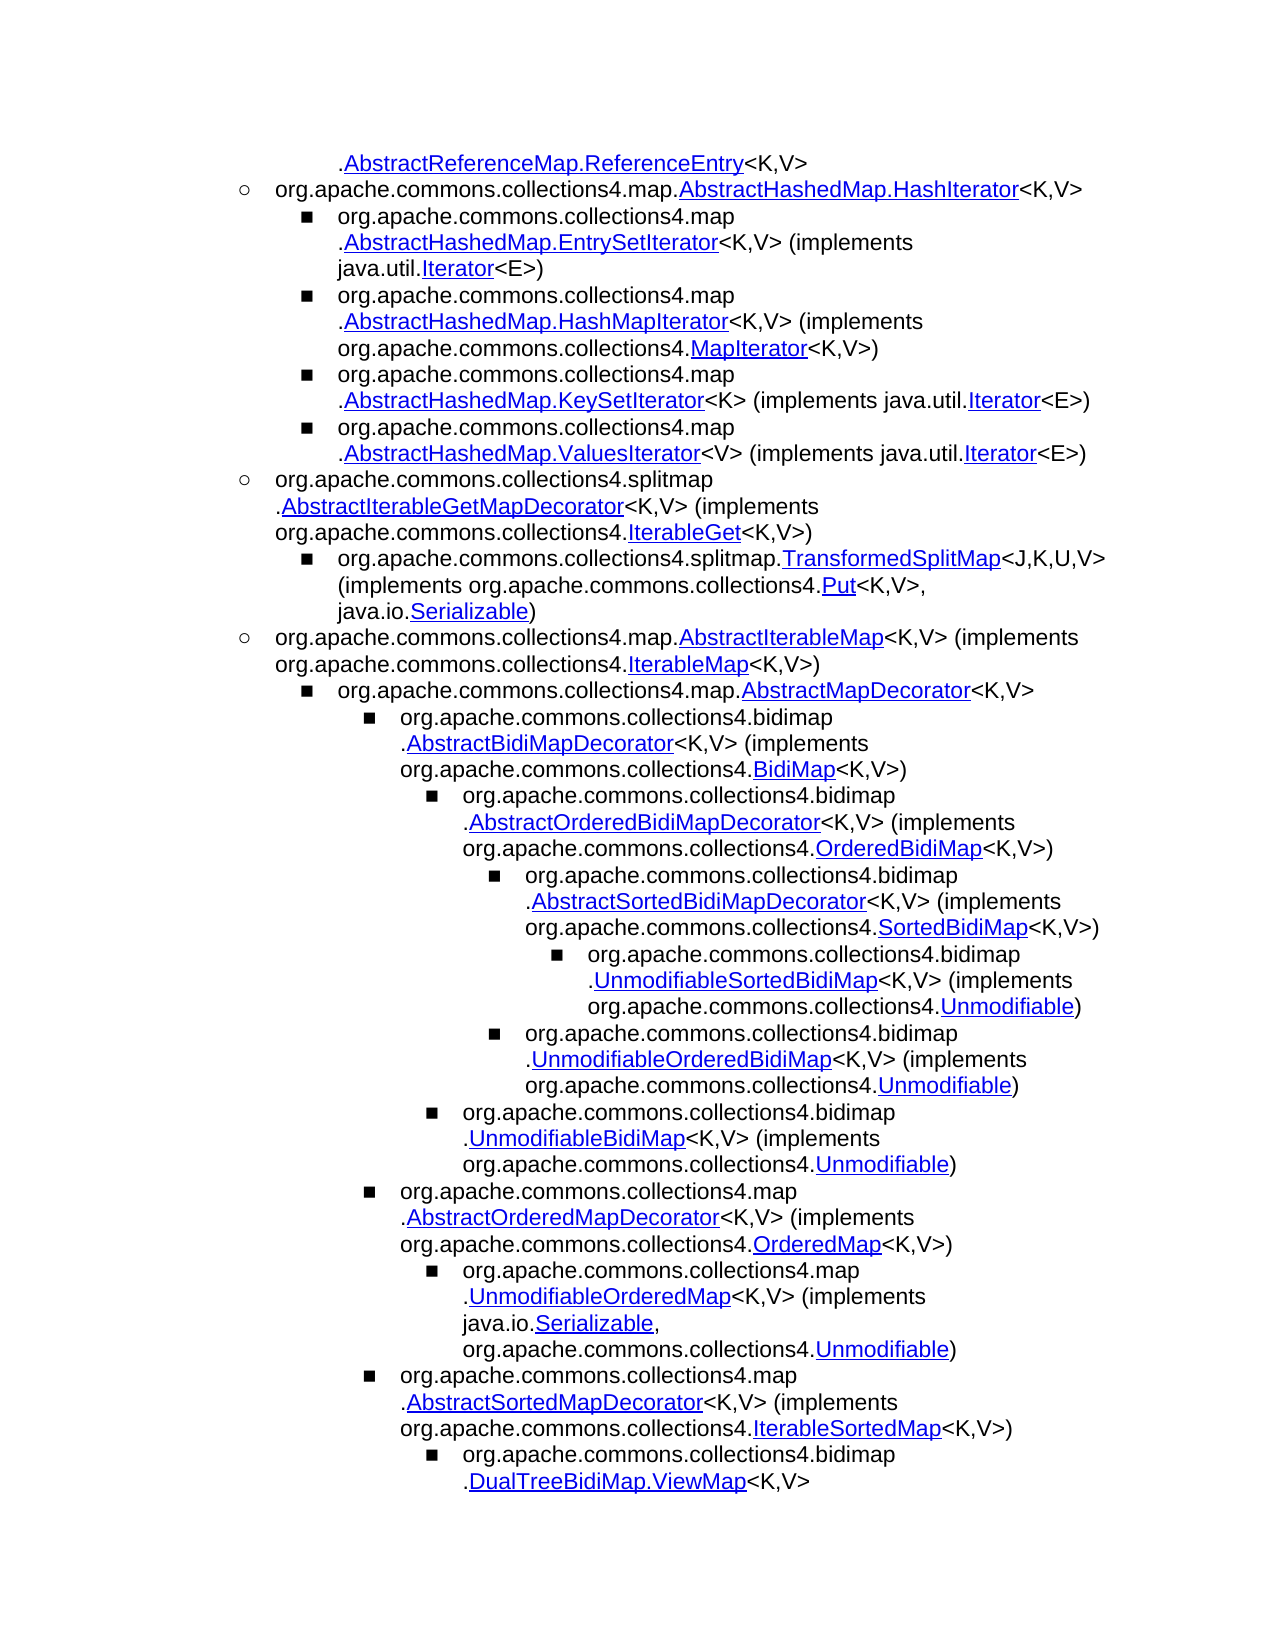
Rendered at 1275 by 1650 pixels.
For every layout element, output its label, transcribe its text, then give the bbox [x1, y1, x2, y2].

list org.apache.commons.collections4.bidimap.UnmodifiableBidiMap<K,V> (implements org.apache.commons.collections4.Unmodifiable) [425, 1099, 1125, 1178]
list org.apache.commons.collections4.bidimap.UnmodifiableOrderedBidiMap<K,V> (implements org.apache.commons.collections4.Unmodifiable) [487, 1020, 1125, 1099]
list org.apache.commons.collections4.map.AbstractHashedMap.ValuesIterator<V> (implements java.util.Iterator<E>) [300, 413, 1125, 466]
list org.apache.commons.collections4.map.AbstractSortedMapDecorator<K,V> (implements org.apache.commons.collections4.IterableSortedMap<K,V>) [362, 1362, 1125, 1441]
list org.apache.commons.collections4.bidimap.DualTreeBidiMap.ViewMap<K,V> [425, 1441, 1125, 1494]
list org.apache.commons.collections4.bidimap.UnmodifiableSortedBidiMap<K,V> (implements org.apache.commons.collections4.Unmodifiable) [550, 941, 1125, 1020]
list org.apache.commons.collections4.map.AbstractIterableMap<K,V> (implements org.apache.commons.collections4.IterableMap<K,V>) [237, 624, 1125, 677]
list org.apache.commons.collections4.map.AbstractHashedMap.KeySetIterator<K> (implements java.util.Iterator<E>) [300, 361, 1125, 413]
list org.apache.commons.collections4.splitmap.TransformedSplitMap<J,K,U,V> (implements org.apache.commons.collections4.Put<K,V>, java.io.Serializable) [300, 545, 1125, 624]
list org.apache.commons.collections4.bidimap.AbstractOrderedBidiMapDecorator<K,V> (implements org.apache.commons.collections4.OrderedBidiMap<K,V>) [425, 782, 1125, 862]
list org.apache.commons.collections4.bidimap.AbstractSortedBidiMapDecorator<K,V> (implements org.apache.commons.collections4.SortedBidiMap<K,V>) [487, 862, 1125, 941]
list org.apache.commons.collections4.bidimap.AbstractBidiMapDecorator<K,V> (implements org.apache.commons.collections4.BidiMap<K,V>) [362, 703, 1125, 782]
list org.apache.commons.collections4.map.AbstractMapDecorator<K,V> [300, 677, 1125, 703]
list org.apache.commons.collections4.map.AbstractOrderedMapDecorator<K,V> (implements org.apache.commons.collections4.OrderedMap<K,V>) [362, 1178, 1125, 1257]
list org.apache.commons.collections4.map.AbstractHashedMap.HashIterator<K,V> [237, 176, 1125, 203]
list org.apache.commons.collections4.map.AbstractHashedMap.HashMapIterator<K,V> (implements org.apache.commons.collections4.MapIterator<K,V>) [300, 282, 1125, 361]
list org.apache.commons.collections4.map.AbstractHashedMap.EntrySetIterator<K,V> (implements java.util.Iterator<E>) [300, 203, 1125, 282]
list org.apache.commons.collections4.splitmap.AbstractIterableGetMapDecorator<K,V> (implements org.apache.commons.collections4.IterableGet<K,V>) [237, 466, 1125, 545]
list org.apache.commons.collections4.map.UnmodifiableOrderedMap<K,V> (implements java.io.Serializable, org.apache.commons.collections4.Unmodifiable) [425, 1257, 1125, 1362]
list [300, 150, 1125, 176]
